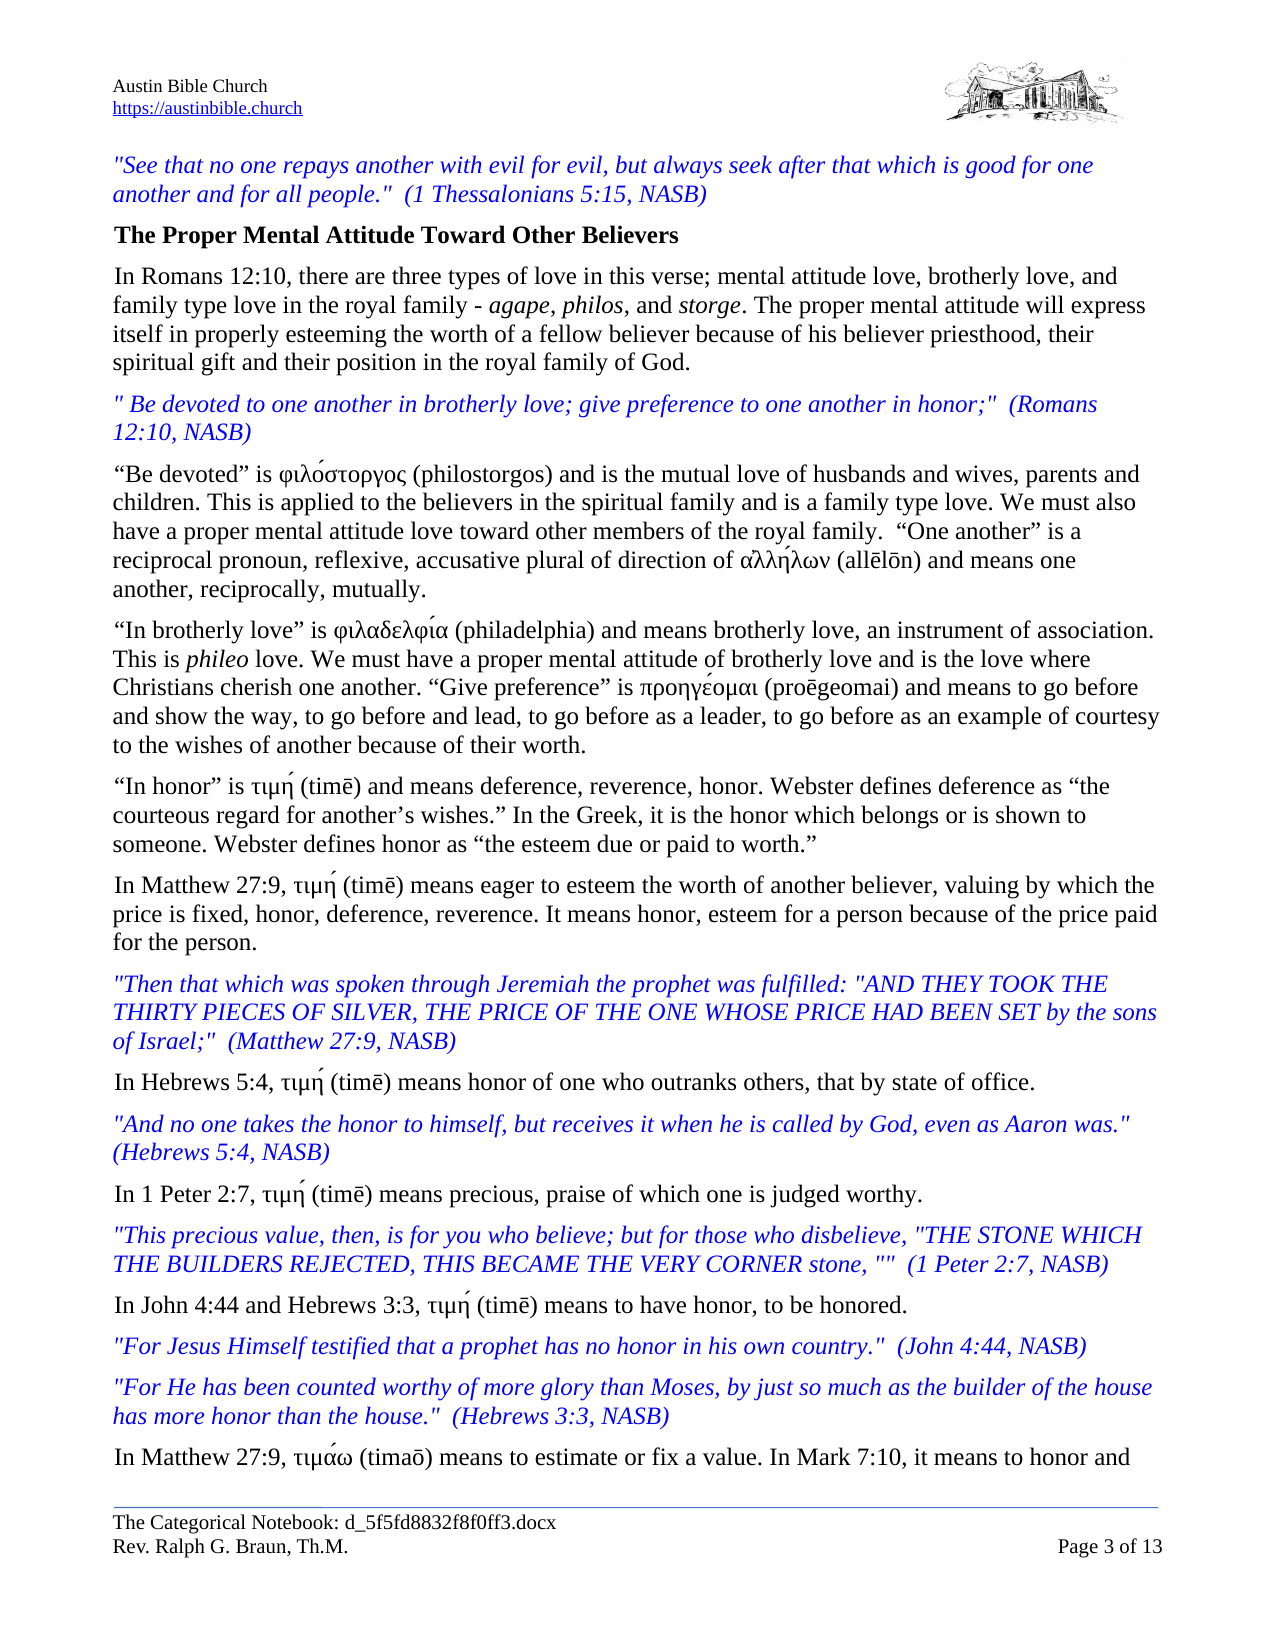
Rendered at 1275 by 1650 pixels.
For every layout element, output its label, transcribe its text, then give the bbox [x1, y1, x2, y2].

text In John 4:44 and Hebrews 3:3, τιμή (timē) means to have honor, to be honored. [112, 1290, 1162, 1319]
text "See that no one repays another with evil for evil, but always seek after that which is good for one another and for all people." (1 Thessalonians 5:15, NASB) [112, 150, 1162, 207]
picture [944, 58, 1124, 125]
text “In honor” is τιμή (timē) and means deference, reverence, honor. Webster defines deference as “the courteous regard for another’s wishes.” In the Greek, it is the honor which belongs or is shown to someone. Webster defines honor as “the esteem due or paid to worth.” [112, 771, 1162, 857]
text "And no one takes the honor to himself, but receives it when he is called by God, even as Aaron was." (Hebrews 5:4, NASB) [112, 1109, 1162, 1166]
text “Be devoted” is φιλόστοργος (philostorgos) and is the mutual love of husbands and wives, parents and children. This is applied to the believers in the spiritual family and is a family type love. We must also have a proper mental attitude love toward other members of the royal family. “One another” is a reciprocal pronoun, reflexive, accusative plural of direction of ἀλλήλων (allēlōn) and means one another, reciprocally, mutually. [112, 459, 1162, 602]
text In Hebrews 5:4, τιμή (timē) means honor of one who outranks others, that by state of office. [112, 1067, 1162, 1096]
text "Then that which was spoken through Jeremiah the prophet was fulfilled: "AND THEY TOOK THE THIRTY PIECES OF SILVER, THE PRICE OF THE ONE WHOSE PRICE HAD BEEN SET by the sons of Israel;" (Matthew 27:9, NASB) [112, 969, 1162, 1055]
text "This precious value, then, is for you who believe; but for those who disbelieve, "THE STONE WHICH THE BUILDERS REJECTED, THIS BECAME THE VERY CORNER stone, "" (1 Peter 2:7, NASB) [112, 1220, 1162, 1277]
text “In brotherly love” is φιλαδελφία (philadelphia) and means brotherly love, an instrument of association. This is phileo love. We must have a proper mental attitude of brotherly love and is the love where Christians cherish one another. “Give preference” is προηγέομαι (proēgeomai) and means to go before and show the way, to go before and lead, to go before as a leader, to go before as an example of courtesy to the wishes of another because of their worth. [112, 615, 1162, 759]
text In Matthew 27:9, τιμή (timē) means eager to esteem the worth of another believer, valuing by which the price is fixed, honor, deference, reverence. It means honor, esteem for a person because of the price paid for the person. [112, 870, 1162, 956]
text "For He has been counted worthy of more glory than Moses, by just so much as the builder of the house has more honor than the house." (Hebrews 3:3, NASB) [112, 1372, 1162, 1430]
text In Romans 12:10, there are three types of love in this verse; mental attitude love, brotherly love, and family type love in the royal family - agape, philos, and storge. The proper mental attitude will express itself in properly esteeming the worth of a fellow believer because of his believer priesthood, their spiritual gift and their position in the royal family of God. [112, 261, 1162, 376]
text The Proper Mental Attitude Toward Other Believers [112, 220, 1162, 249]
text "For Jesus Himself testified that a prophet has no honor in his own country." (John 4:44, NASB) [112, 1331, 1162, 1360]
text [112, 1442, 1162, 1471]
text In 1 Peter 2:7, τιμή (timē) means precious, praise of which one is judged worthy. [112, 1179, 1162, 1207]
text " Be devoted to one another in brotherly love; give preference to one another in honor;" (Romans 12:10, NASB) [112, 389, 1162, 446]
